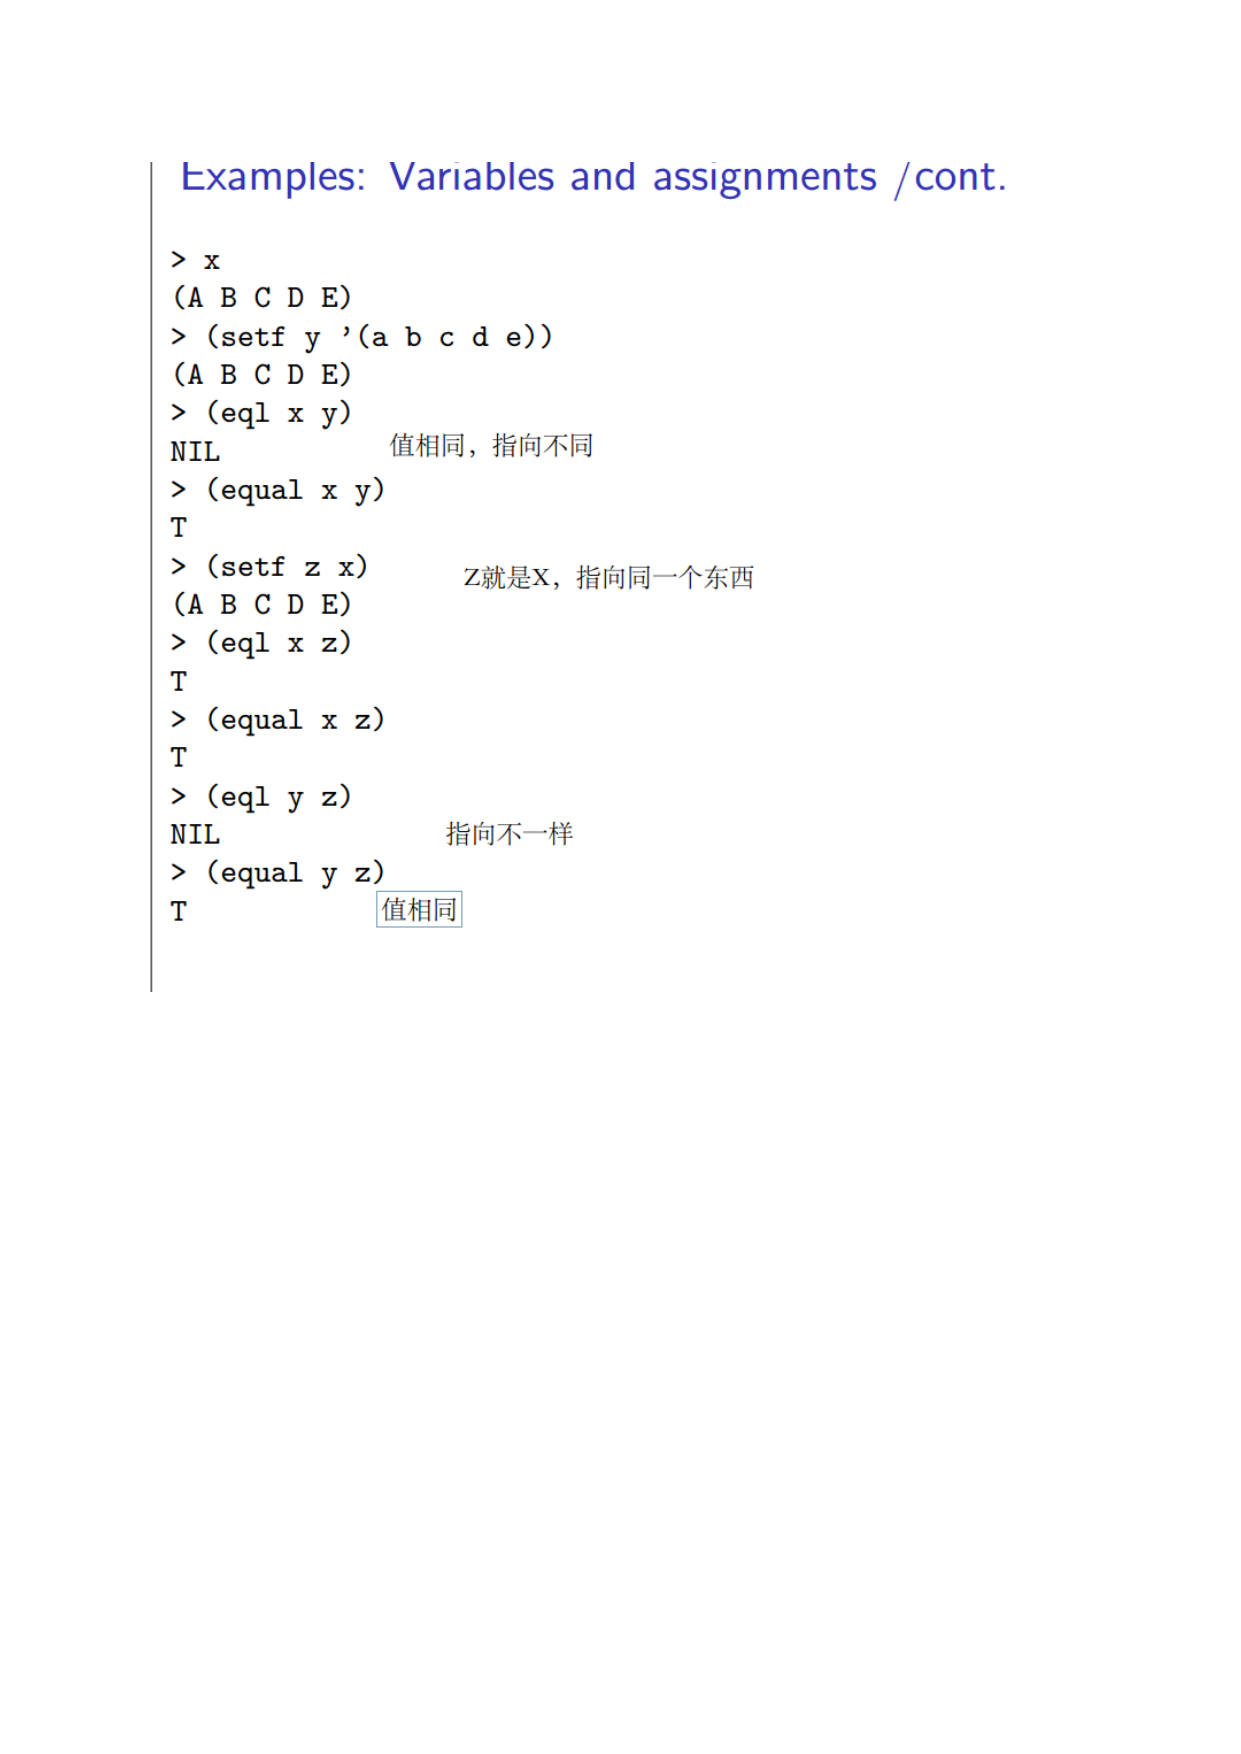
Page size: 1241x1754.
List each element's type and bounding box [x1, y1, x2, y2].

picture [150, 162, 1091, 992]
